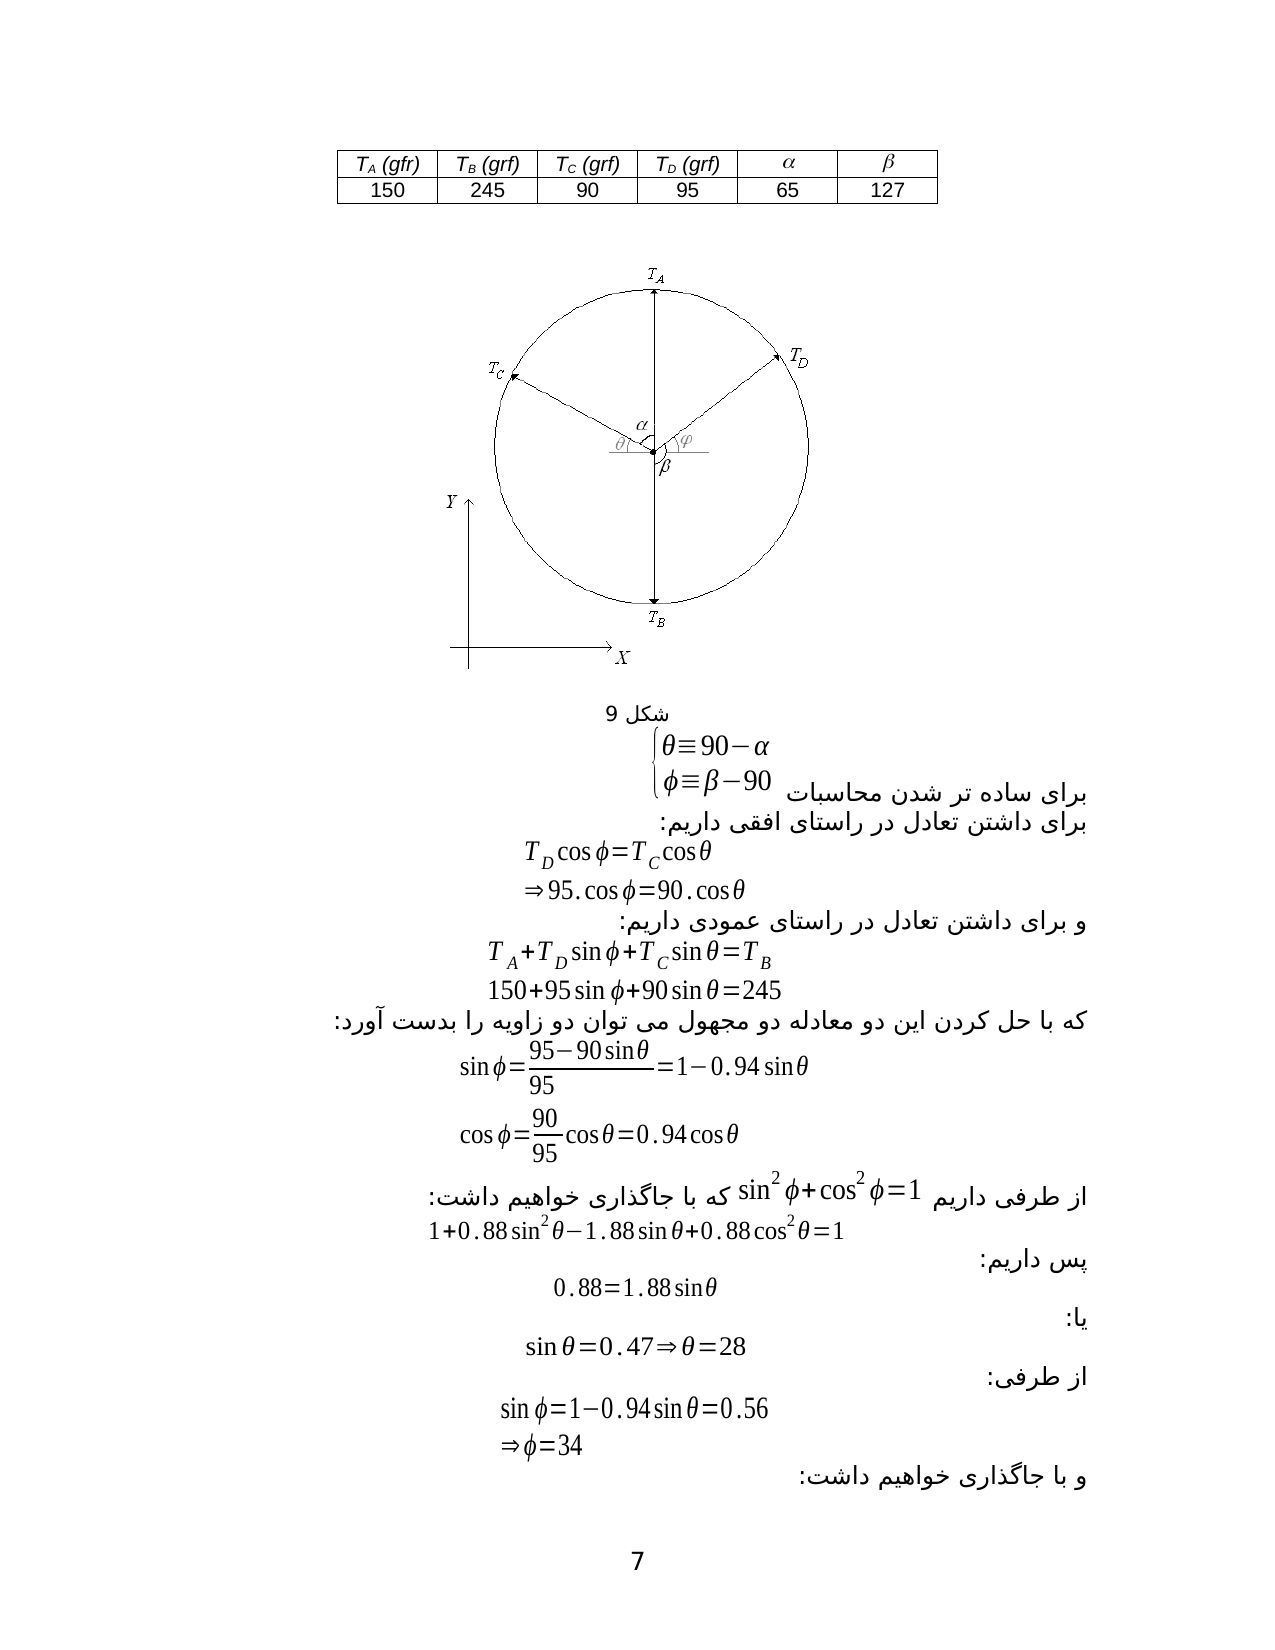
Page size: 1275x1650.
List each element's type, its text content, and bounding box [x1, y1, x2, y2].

table_header TC (grf) [538, 151, 637, 177]
picture [405, 232, 870, 702]
table_header TD (grf) [638, 151, 737, 177]
text برای داشتن تعادل در راستای افقی داريم: [187, 807, 1087, 836]
text که با حل کردن اين دو معادله دو مجهول می توان دو زاويه را بدست آورد: [187, 1006, 1087, 1035]
text يا: [187, 1303, 1087, 1332]
text از طرفی: [187, 1362, 1087, 1391]
text و برای داشتن تعادل در راستای عمودی داريم: [187, 906, 1087, 936]
text شکل 9 [187, 702, 1087, 726]
text از طرفی داريم که با جاگذاری خواهيم داشت: [187, 1168, 1087, 1211]
table_header TB (grf) [438, 151, 537, 177]
table_header TA (gfr) [338, 151, 437, 177]
table_cell 90 [538, 178, 637, 203]
text و با جاگذاری خواهيم داشت: [187, 1461, 1087, 1490]
table_cell 245 [438, 178, 537, 203]
table_cell 150 [338, 178, 437, 203]
table_cell 127 [838, 178, 937, 203]
text برای ساده تر شدن محاسبات [187, 726, 1087, 807]
table_header  [838, 151, 937, 177]
table_cell 65 [738, 178, 837, 203]
table_cell 95 [638, 178, 737, 203]
text پس داريم: [187, 1244, 1087, 1273]
table_header  [738, 151, 837, 177]
